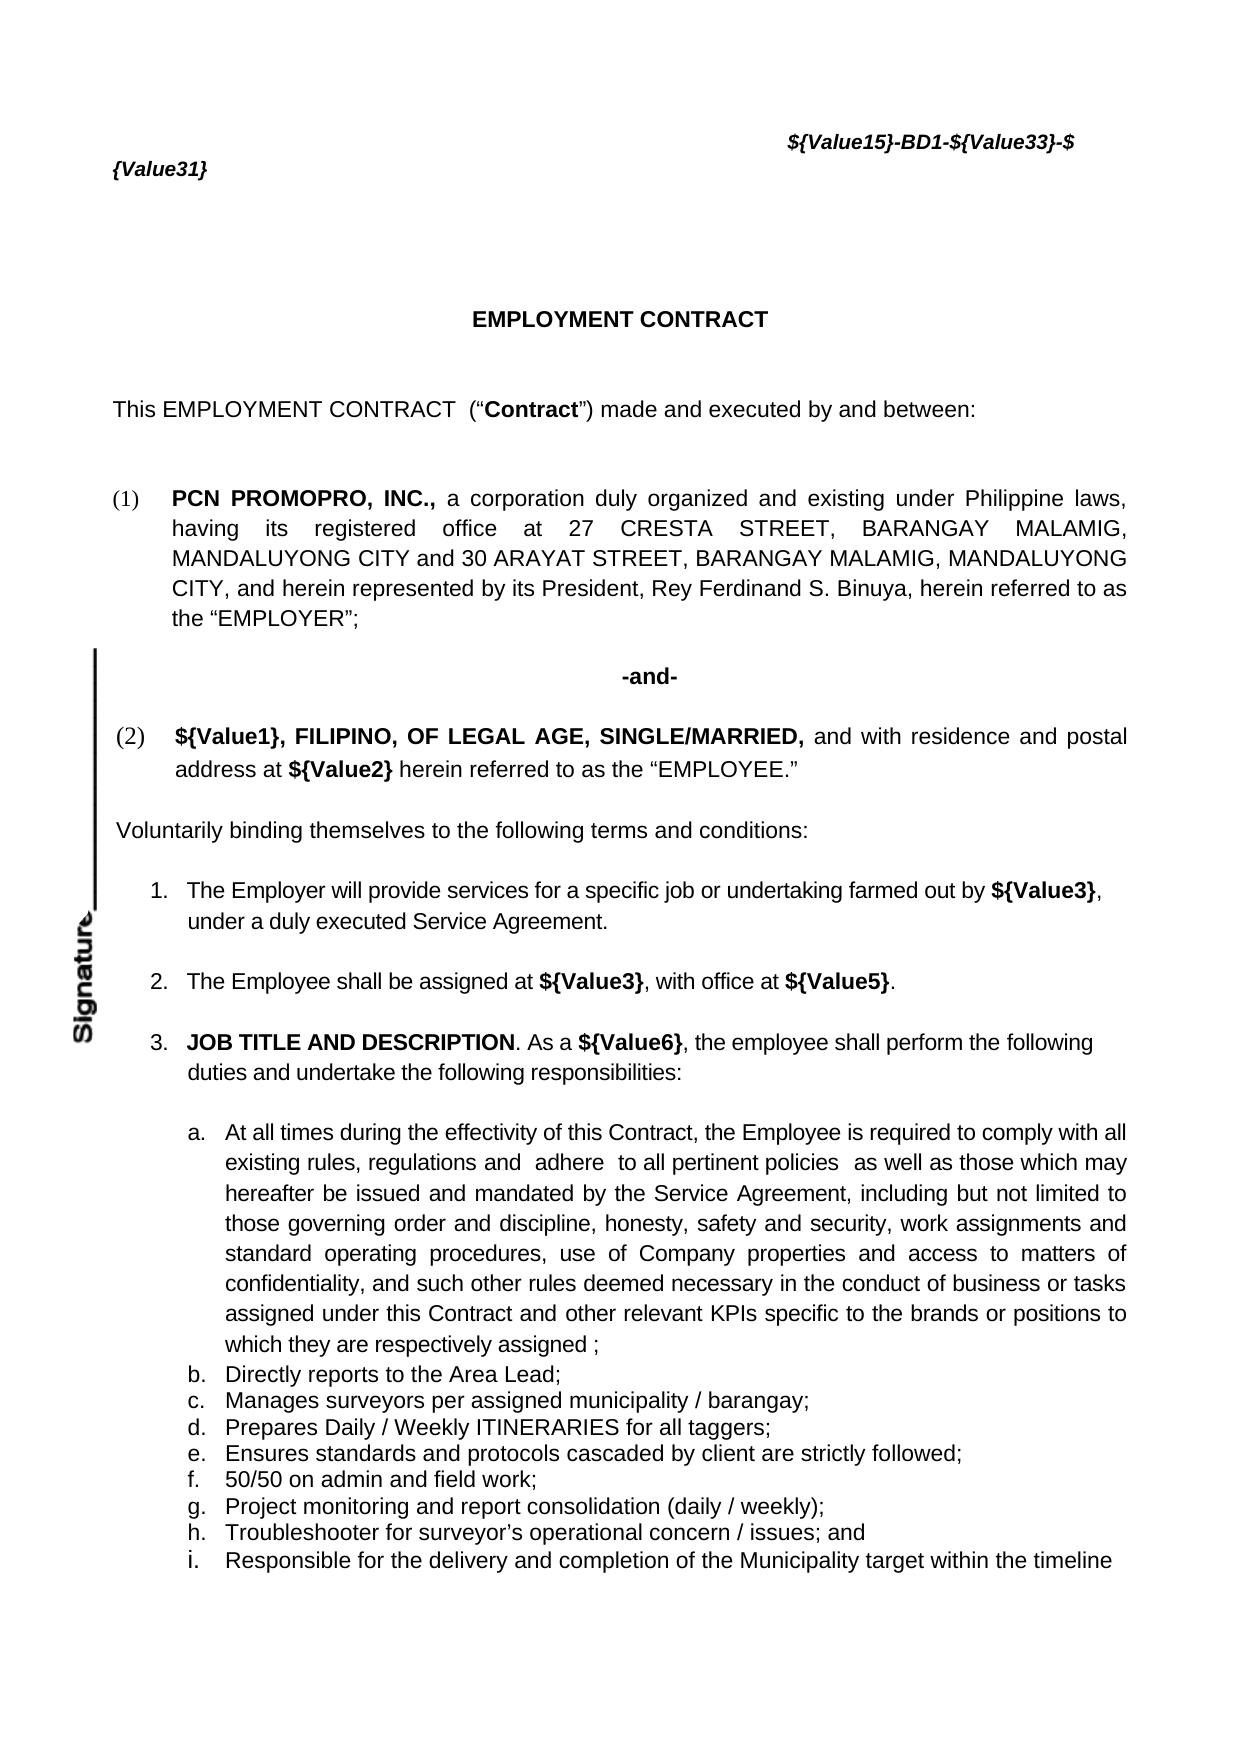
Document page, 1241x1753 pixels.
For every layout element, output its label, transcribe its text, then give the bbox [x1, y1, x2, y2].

list ${Value1}, FILIPINO, OF LEGAL AGE, SINGLE/MARRIED, and with residence and postal address at ${Value2} herein referred to as the “EMPLOYEE.” [112, 721, 1128, 783]
list Troubleshooter for surveyor’s operational concern / issues; and [187, 1519, 1128, 1545]
list Directly reports to the Area Lead; [187, 1361, 1128, 1387]
text This EMPLOYMENT CONTRACT (“Contract”) made and executed by and between: [112, 396, 1128, 423]
list Manages surveyors per assigned municipality / barangay; [187, 1387, 1128, 1413]
text Voluntarily binding themselves to the following terms and conditions: [112, 817, 1128, 843]
list Project monitoring and report consolidation (daily / weekly); [187, 1493, 1128, 1519]
list The Employee shall be assigned at ${Value3}, with office at ${Value5}. [150, 968, 1128, 994]
list PCN PROMOPRO, INC., a corporation duly organized and existing under Philippine laws, having its registered office at 27 CRESTA STREET, BARANGAY MALAMIG, MANDALUYONG CITY and 30 ARAYAT STREET, BARANGAY MALAMIG, MANDALUYONG CITY, and herein represented by its President, Rey Ferdinand S. Binuya, herein referred to as the “EMPLOYER”; [112, 484, 1128, 632]
list Responsible for the delivery and completion of the Municipality target within the timeline [187, 1545, 1128, 1574]
picture [71, 647, 96, 1042]
list The Employer will provide services for a specific job or undertaking farmed out by ${Value3}, under a duly executed Service Agreement. [150, 877, 1128, 934]
text -and- [172, 663, 1128, 689]
list 50/50 on admin and field work; [187, 1466, 1128, 1493]
text EMPLOYMENT CONTRACT [112, 306, 1128, 332]
list At all times during the effectivity of this Contract, the Employee is required to comply with all existing rules, regulations and adhere to all pertinent policies as well as those which may hereafter be issued and mandated by the Service Agreement, including but not limited to those governing order and discipline, honesty, safety and security, work assignments and standard operating procedures, use of Company properties and access to matters of confidentiality, and such other rules deemed necessary in the conduct of business or tasks assigned under this Contract and other relevant KPIs specific to the brands or positions to which they are respectively assigned ; [187, 1119, 1128, 1357]
list JOB TITLE AND DESCRIPTION. As a ${Value6}, the employee shall perform the following duties and undertake the following responsibilities: [150, 1028, 1128, 1085]
list Ensures standards and protocols cascaded by client are strictly followed; [187, 1440, 1128, 1466]
text ${Value15}-BD1-${Value33}-${Value31} [112, 130, 1128, 181]
list Prepares Daily / Weekly ITINERARIES for all taggers; [187, 1413, 1128, 1440]
